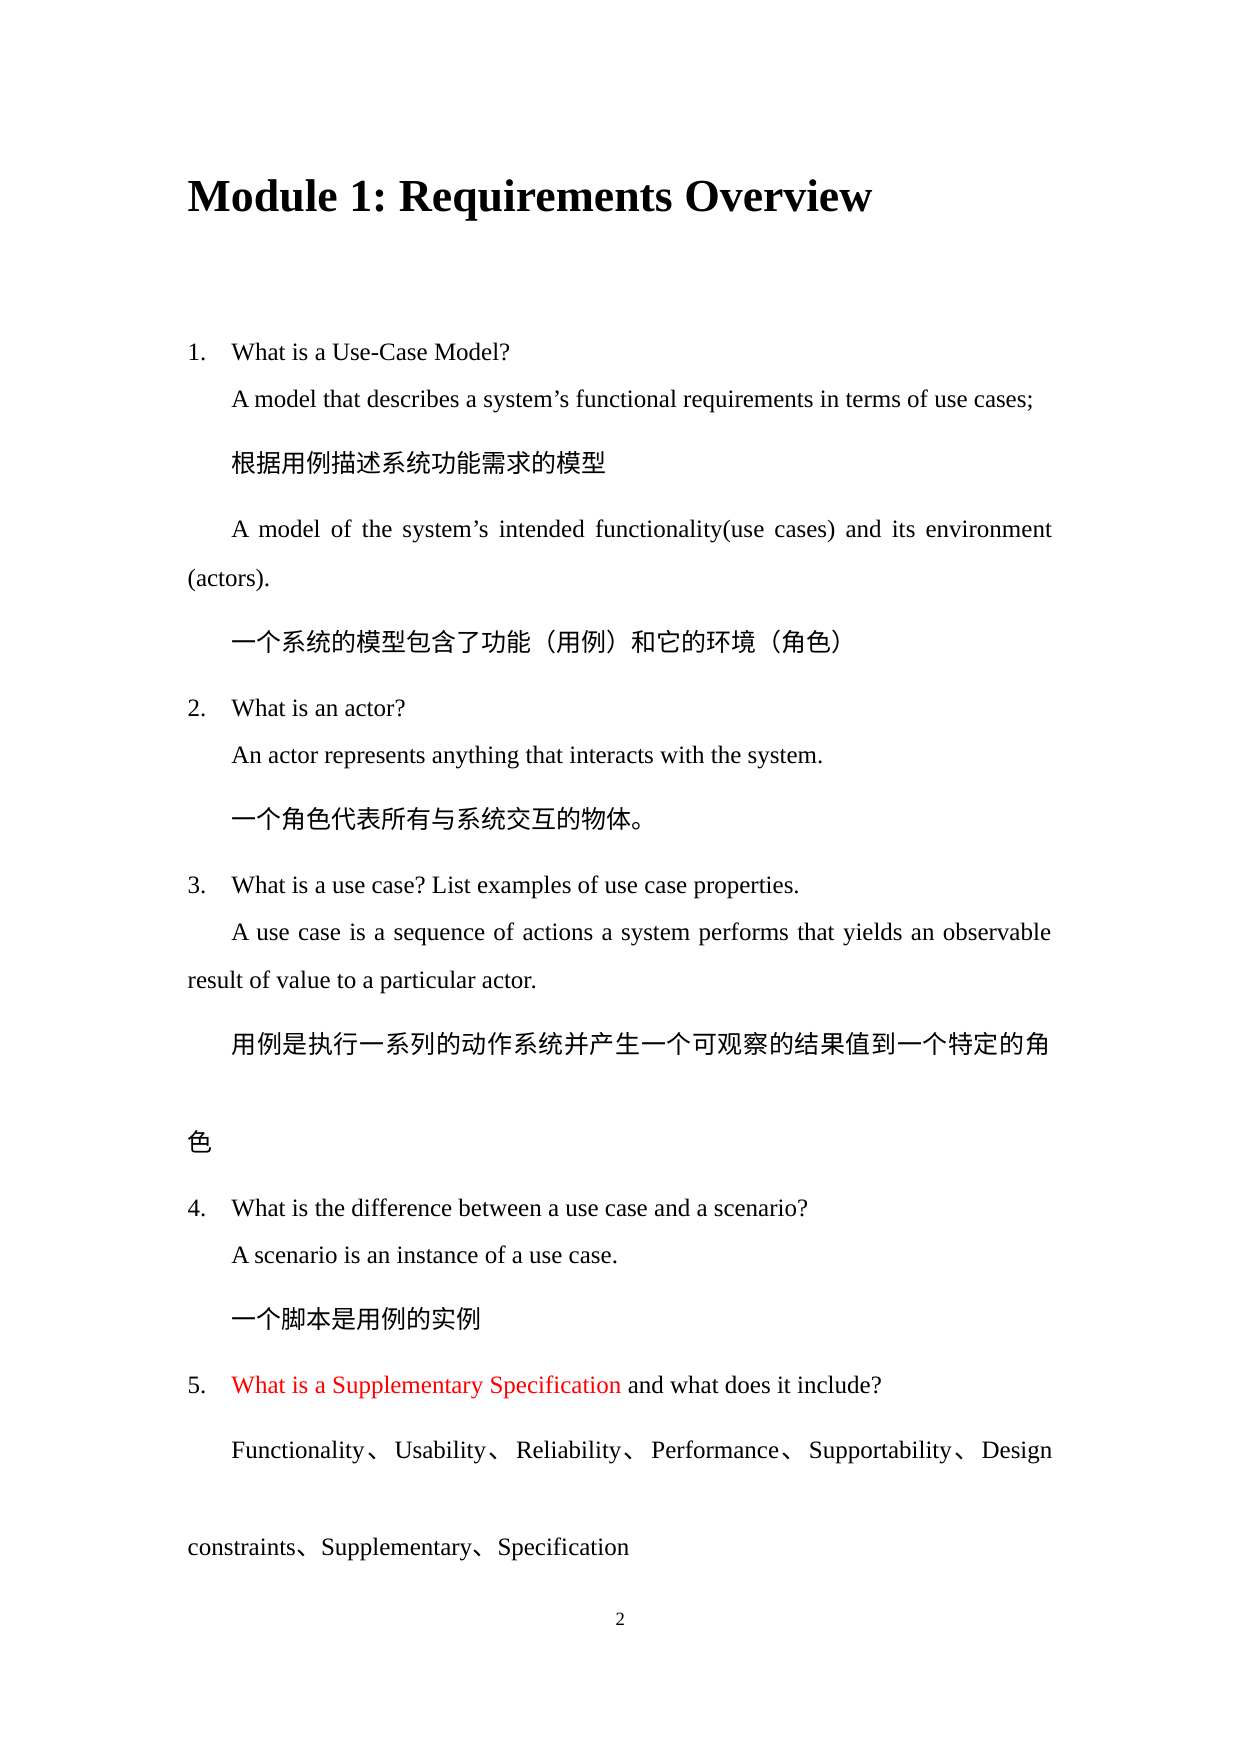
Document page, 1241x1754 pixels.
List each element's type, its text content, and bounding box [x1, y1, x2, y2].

list What is a use case? List examples of use case properties. [187, 868, 1053, 901]
text A use case is a sequence of actions a system performs that yields an observable result of value to a particular actor. [187, 915, 1053, 996]
text A model of the system’s intended functionality(use cases) and its environment (actors). [187, 512, 1053, 594]
text A scenario is an instance of a use case. [187, 1238, 1053, 1271]
text 根据用例描述系统功能需求的模型 [187, 429, 1053, 494]
text An actor represents anything that interacts with the system. [187, 738, 1053, 771]
subtitle Module 1: Requirements Overview [187, 162, 1053, 227]
text 用例是执行一系列的动作系统并产生一个可观察的结果值到一个特定的角色 [187, 1011, 1053, 1173]
list What is an actor? [187, 691, 1053, 724]
text 一个系统的模型包含了功能（用例）和它的环境（角色） [187, 608, 1053, 673]
text Functionality、Usability、Reliability、Performance、Supportability、Design constraints、Supplementary、Specification [187, 1415, 1053, 1577]
list What is the difference between a use case and a scenario? [187, 1191, 1053, 1224]
text A model that describes a system’s functional requirements in terms of use cases; [187, 382, 1053, 415]
list What is a Supplementary Specification and what does it include? [187, 1368, 1053, 1401]
text 一个角色代表所有与系统交互的物体。 [187, 785, 1053, 850]
list What is a Use-Case Model? [187, 336, 1053, 368]
text 一个脚本是用例的实例 [187, 1285, 1053, 1350]
